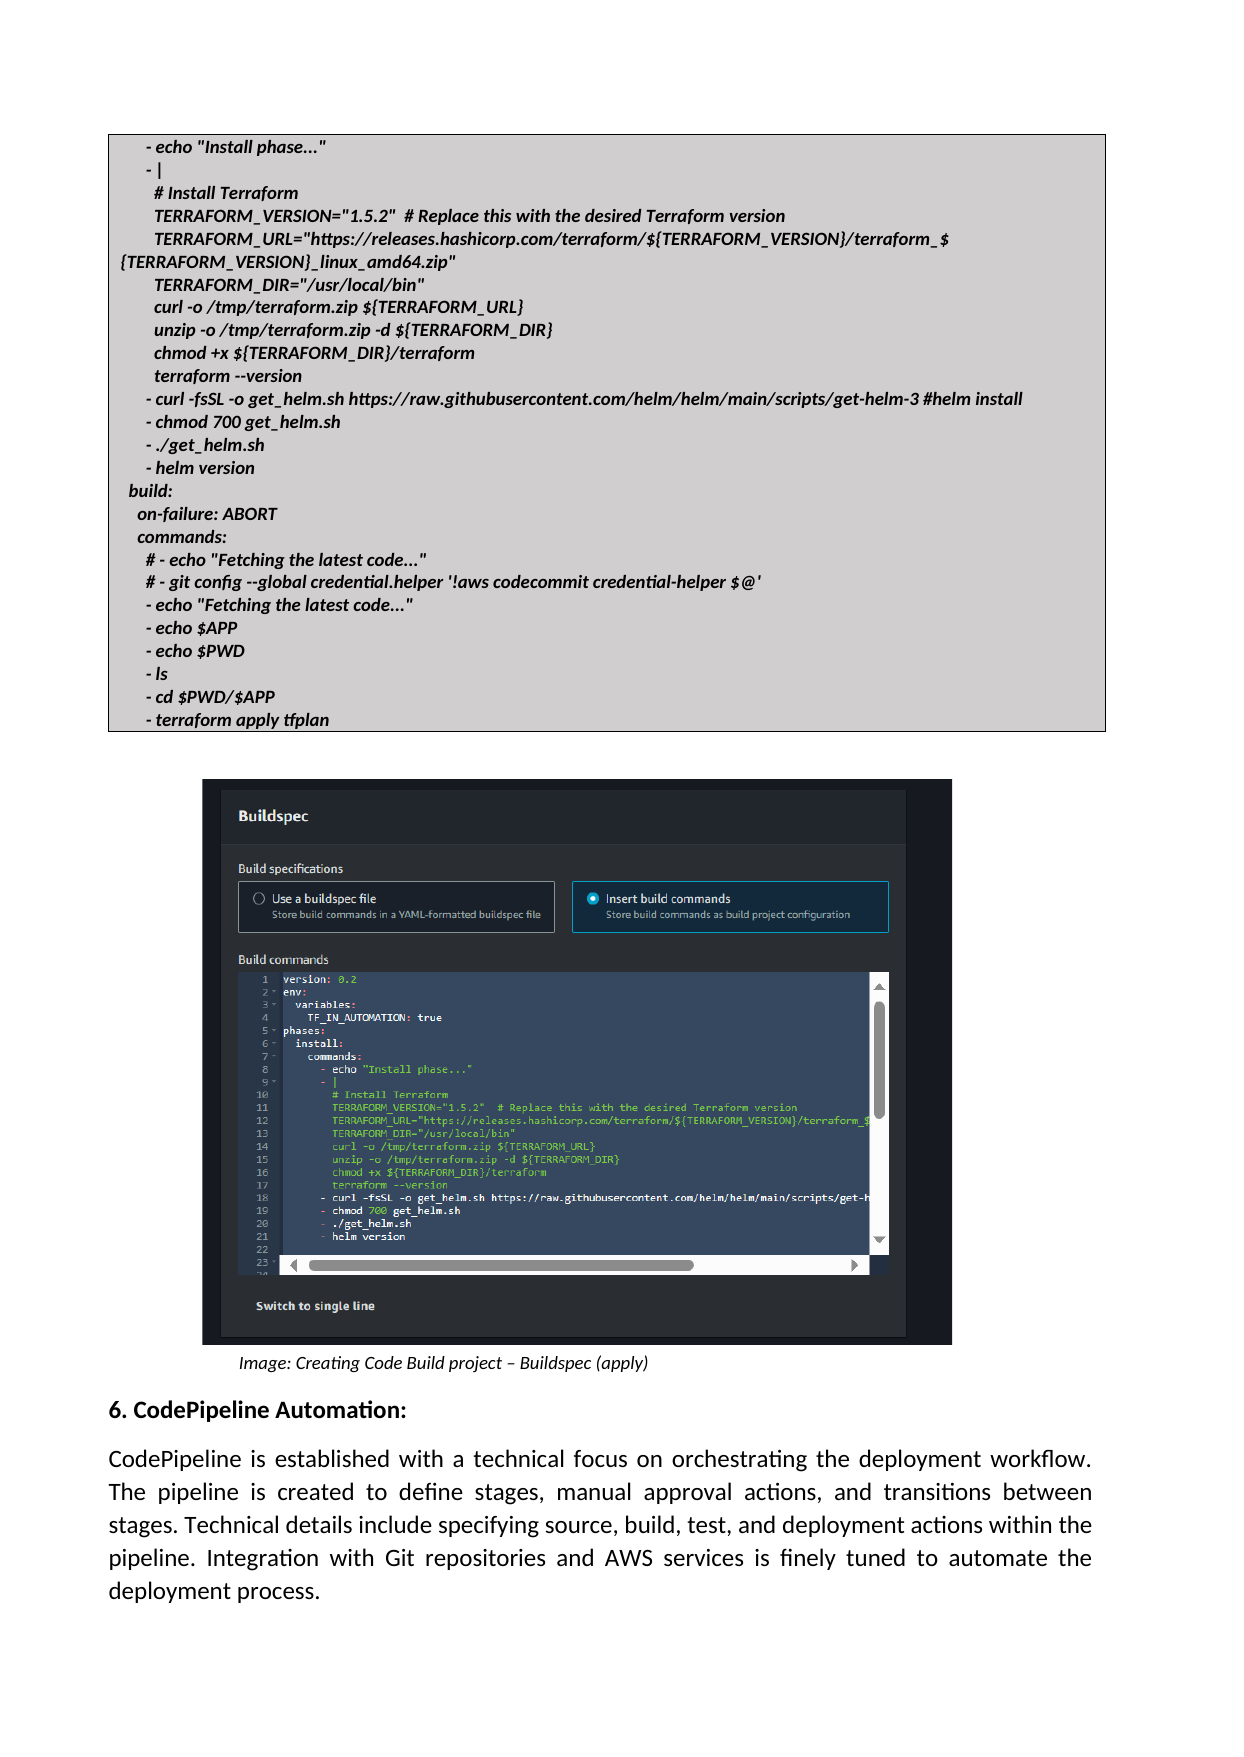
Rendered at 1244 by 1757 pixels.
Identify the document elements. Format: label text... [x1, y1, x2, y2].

text 6. CodePipeline Automation: [108, 1394, 1094, 1424]
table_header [109, 135, 1105, 731]
text Image: Creating Code Build project – Buildspec (apply) [108, 779, 1094, 1375]
text CodePipeline is established with a technical focus on orchestrating the deployment workflow. The pipeline is created to define stages, manual approval actions, and transitions between stages. Technical details include specifying source, build, test, and deployment actions within the pipeline. Integration with Git repositories and AWS services is finely tuned to automate the deployment process. [108, 1443, 1094, 1606]
